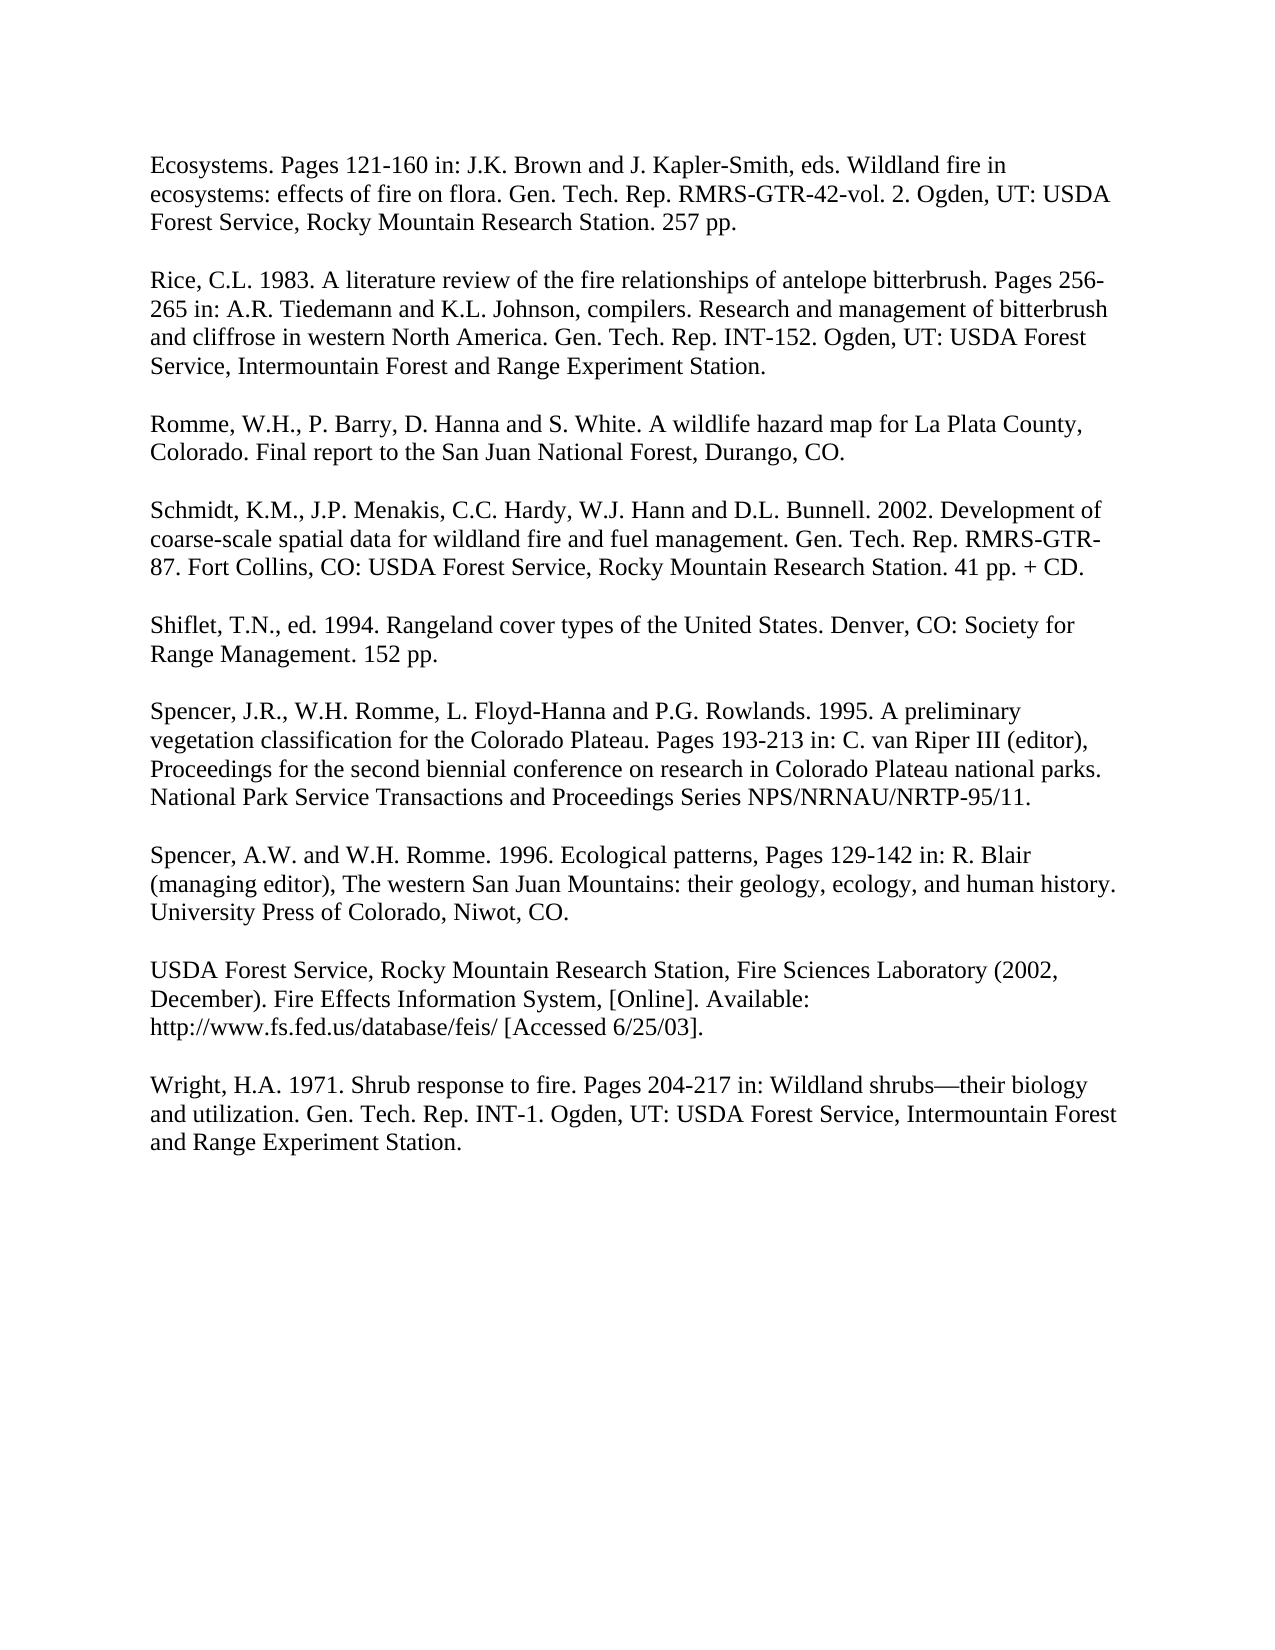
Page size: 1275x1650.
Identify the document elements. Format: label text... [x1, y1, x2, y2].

text Romme, W.H., P. Barry, D. Hanna and S. White. A wildlife hazard map for La Plata County, Colorado. Final report to the San Juan National Forest, Durango, CO. [150, 409, 1125, 466]
text Shiflet, T.N., ed. 1994. Rangeland cover types of the United States. Denver, CO: Society for Range Management. 152 pp. [150, 610, 1125, 667]
text USDA Forest Service, Rocky Mountain Research Station, Fire Sciences Laboratory (2002, December). Fire Effects Information System, [Online]. Available: http://www.fs.fed.us/database/feis/ [Accessed 6/25/03]. [150, 955, 1125, 1041]
text Wright, H.A. 1971. Shrub response to fire. Pages 204-217 in: Wildland shrubs—their biology and utilization. Gen. Tech. Rep. INT-1. Ogden, UT: USDA Forest Service, Intermountain Forest and Range Experiment Station. [150, 1070, 1125, 1156]
text Spencer, A.W. and W.H. Romme. 1996. Ecological patterns, Pages 129-142 in: R. Blair (managing editor), The western San Juan Mountains: their geology, ecology, and human history. University Press of Colorado, Niwot, CO. [150, 840, 1125, 926]
text Spencer, J.R., W.H. Romme, L. Floyd-Hanna and P.G. Rowlands. 1995. A preliminary vegetation classification for the Colorado Plateau. Pages 193-213 in: C. van Riper III (editor), Proceedings for the second biennial conference on research in Colorado Plateau national parks. National Park Service Transactions and Proceedings Series NPS/NRNAU/NRTP-95/11. [150, 696, 1125, 811]
text Rice, C.L. 1983. A literature review of the fire relationships of antelope bitterbrush. Pages 256-265 in: A.R. Tiedemann and K.L. Johnson, compilers. Research and management of bitterbrush and cliffrose in western North America. Gen. Tech. Rep. INT-152. Ogden, UT: USDA Forest Service, Intermountain Forest and Range Experiment Station. [150, 265, 1125, 380]
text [150, 150, 1125, 236]
text Schmidt, K.M., J.P. Menakis, C.C. Hardy, W.J. Hann and D.L. Bunnell. 2002. Development of coarse-scale spatial data for wildland fire and fuel management. Gen. Tech. Rep. RMRS-GTR-87. Fort Collins, CO: USDA Forest Service, Rocky Mountain Research Station. 41 pp. + CD. [150, 495, 1125, 581]
